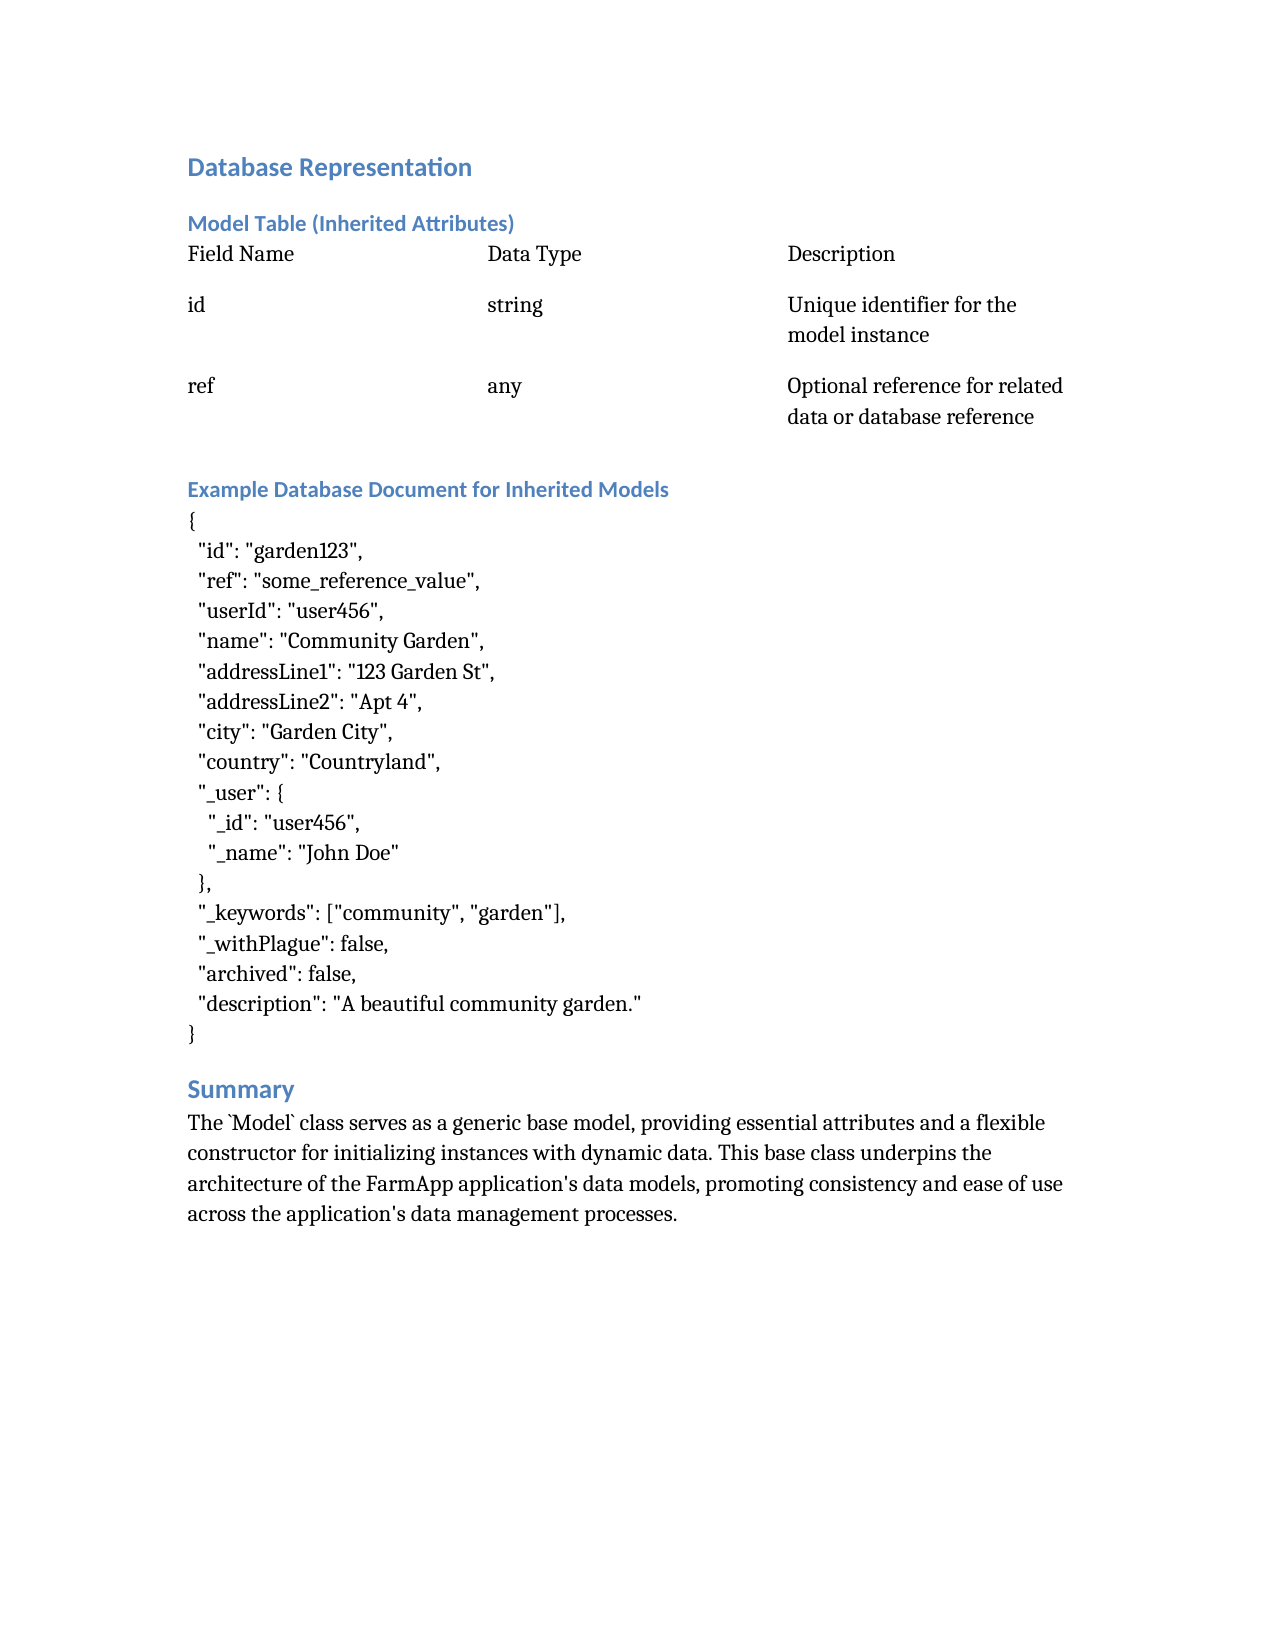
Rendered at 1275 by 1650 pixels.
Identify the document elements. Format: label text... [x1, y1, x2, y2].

subtitle Database Representation [187, 150, 1087, 183]
table_cell id [176, 292, 476, 373]
subtitle Summary [187, 1072, 1087, 1105]
table_header Description [776, 241, 1076, 292]
table_cell ref [176, 373, 476, 454]
table_cell Optional reference for related data or database reference [776, 373, 1076, 454]
table_cell Unique identifier for the model instance [776, 292, 1076, 373]
table_header Data Type [476, 241, 776, 292]
text The `Model` class serves as a generic base model, providing essential attributes and a flexible constructor for initializing instances with dynamic data. This base class underpins the architecture of the FarmApp application's data models, promoting consistency and ease of use across the application's data management processes. [187, 1110, 1087, 1227]
table_cell any [476, 373, 776, 454]
table_cell string [476, 292, 776, 373]
text { "id": "garden123", "ref": "some_reference_value", "userId": "user456", "name": "Community Garden", "addressLine1": "123 Garden St", "addressLine2": "Apt 4", "city": "Garden City", "country": "Countryland", "_user": { "_id": "user456", "_name": "John Doe" }, "_keywords": ["community", "garden"], "_withPlague": false, "archived": false, "description": "A beautiful community garden." } [187, 507, 1087, 1047]
subtitle Example Database Document for Inherited Models [187, 475, 1087, 503]
table_header Field Name [176, 241, 476, 292]
subtitle Model Table (Inherited Attributes) [187, 209, 1087, 237]
